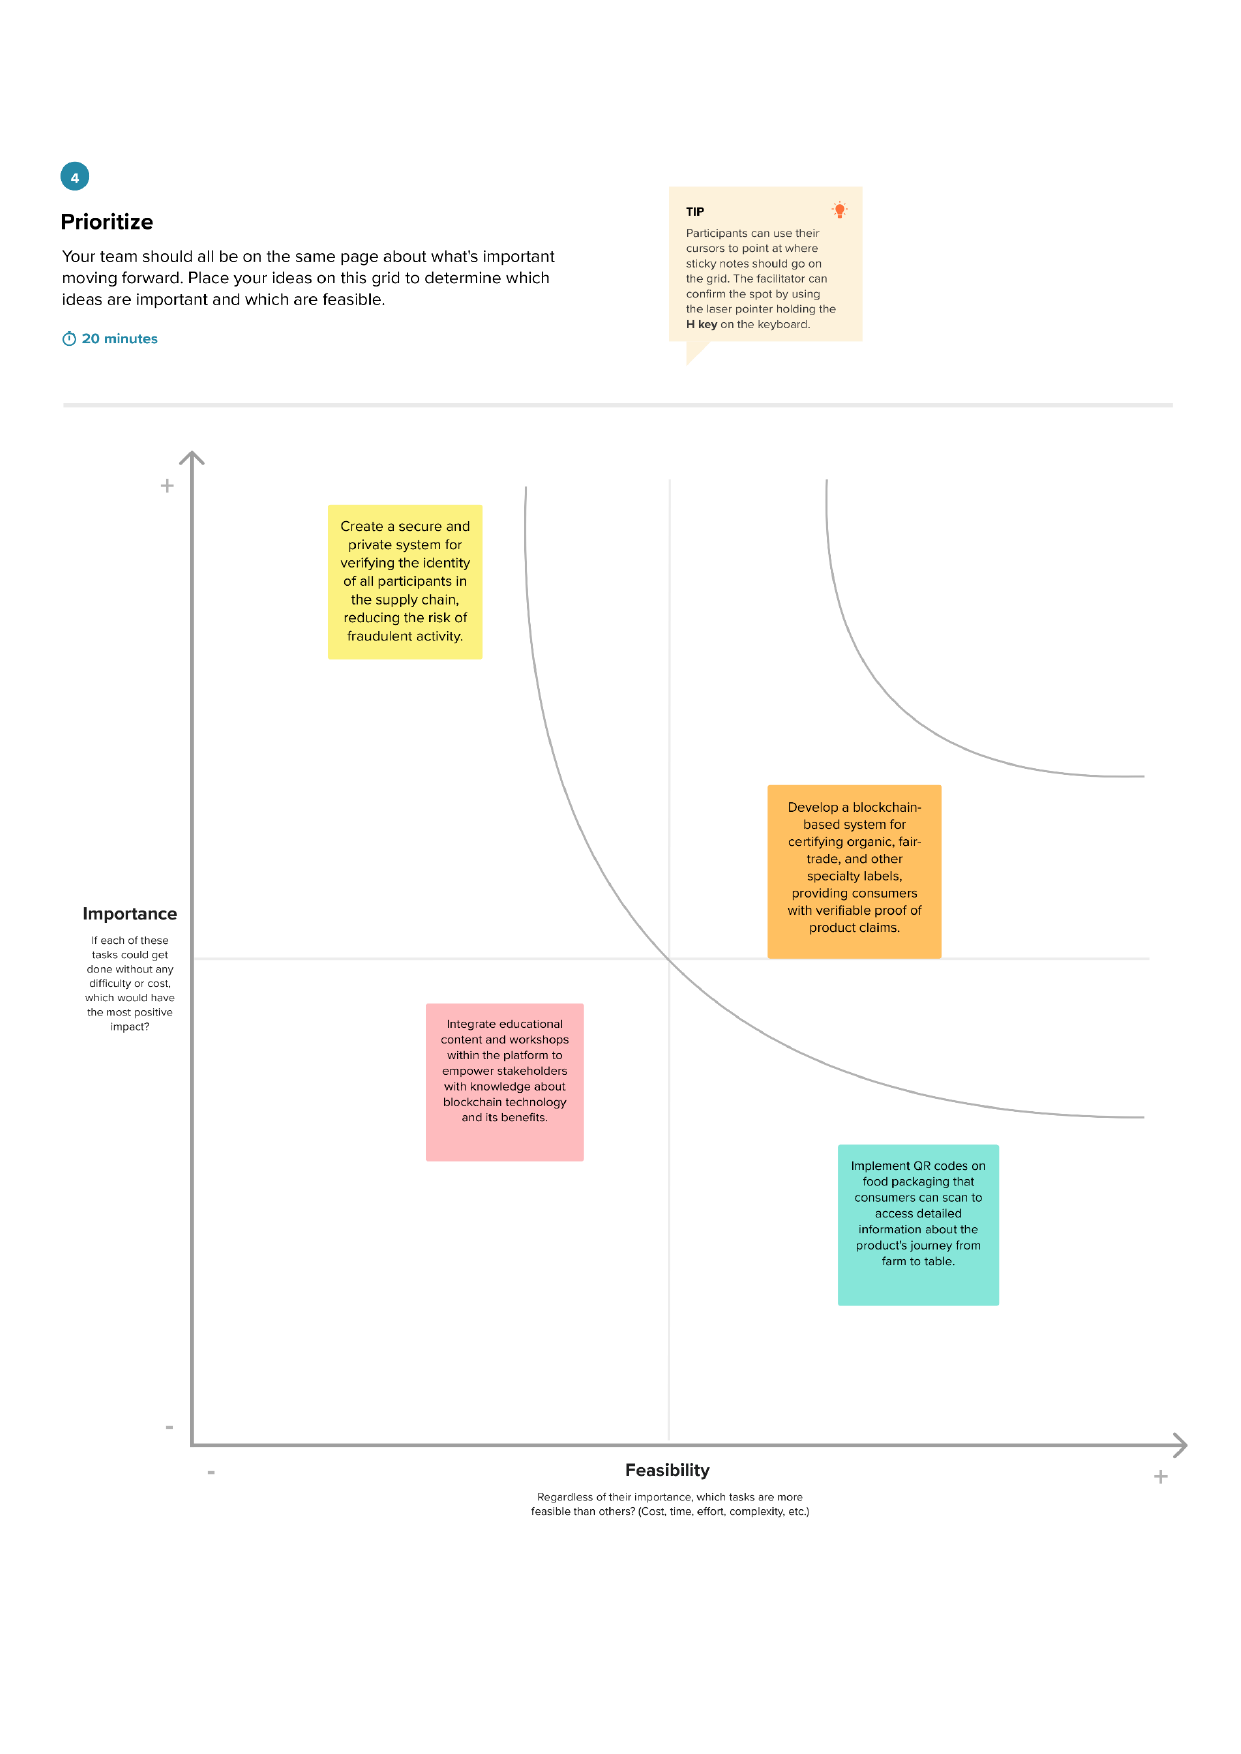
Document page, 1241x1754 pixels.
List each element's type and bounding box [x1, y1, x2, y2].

picture [26, 94, 1241, 1599]
